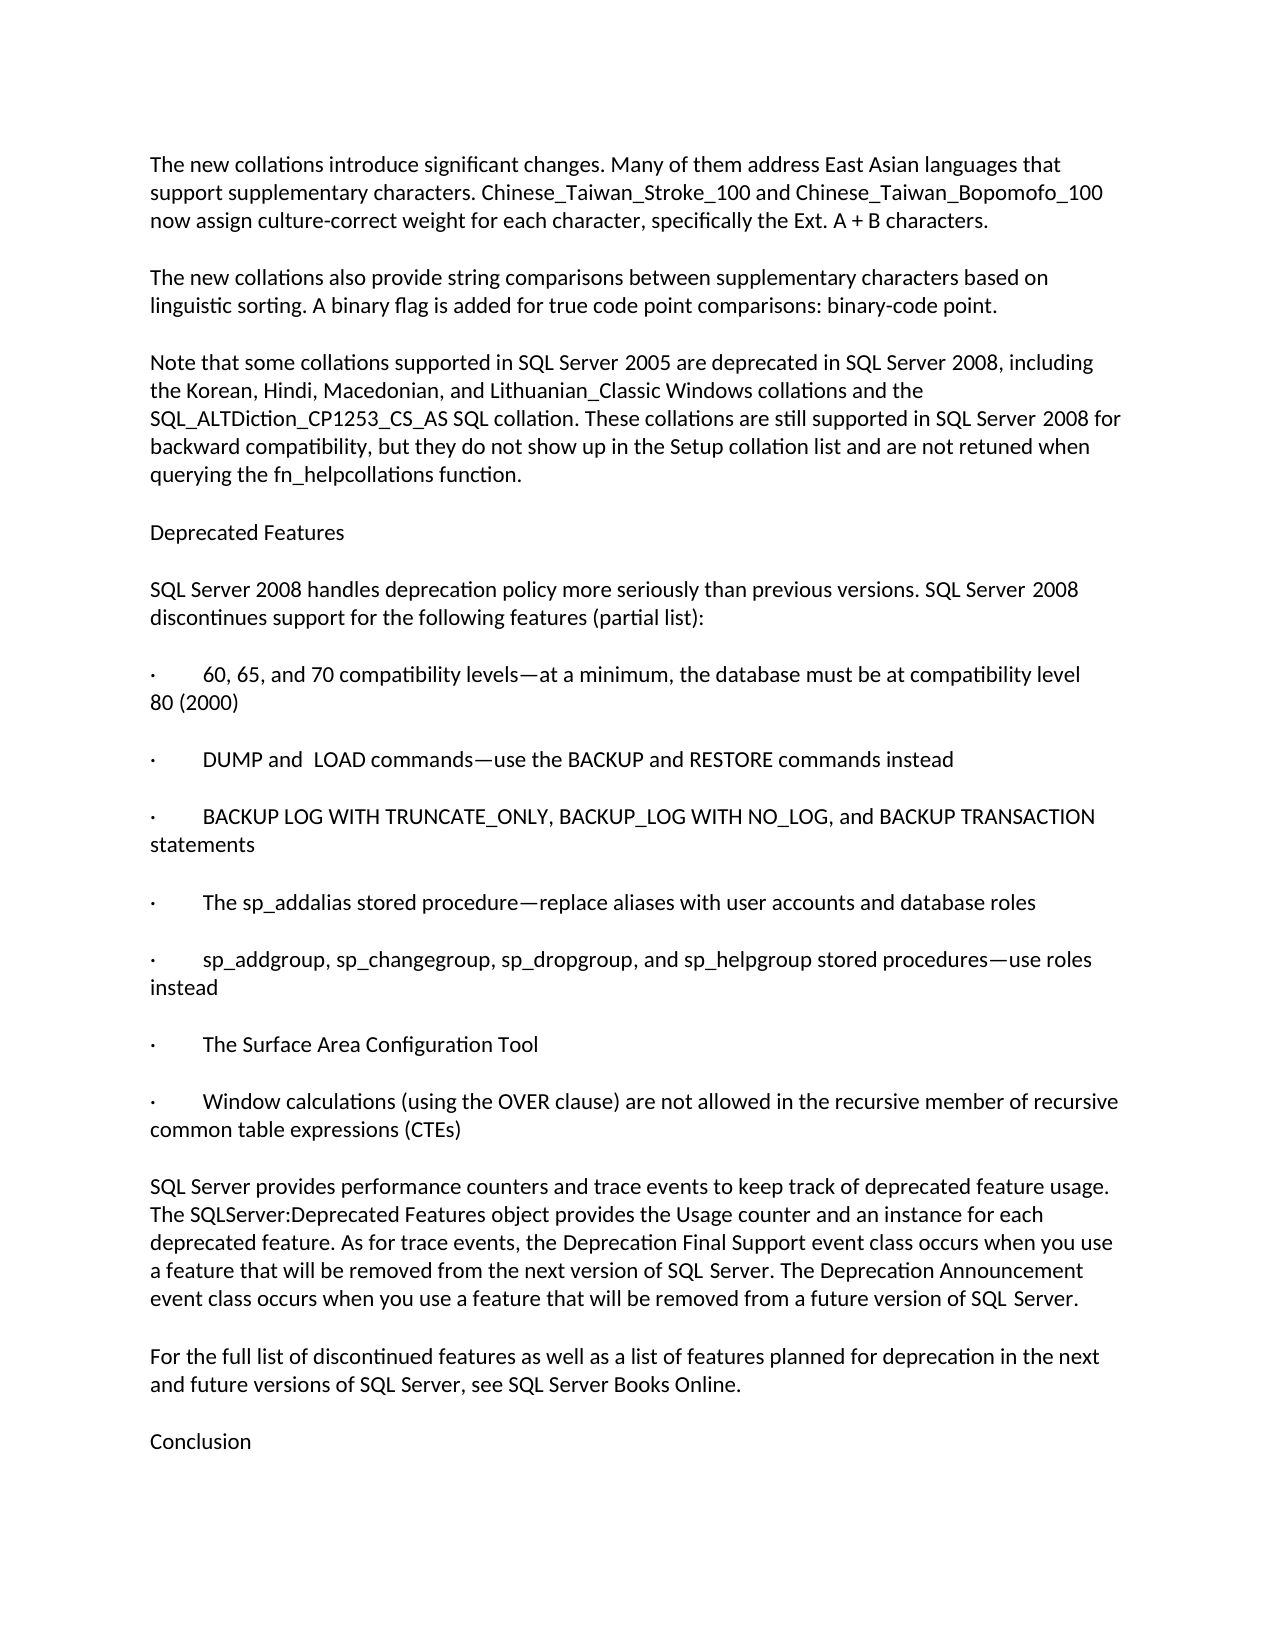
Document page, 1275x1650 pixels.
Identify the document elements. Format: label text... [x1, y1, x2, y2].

text SQL Server 2008 handles deprecation policy more seriously than previous versions. SQL Server 2008 discontinues support for the following features (partial list): [150, 575, 1125, 631]
text The new collations also provide string comparisons between supplementary characters based on linguistic sorting. A binary flag is added for true code point comparisons: binary-code point. [150, 263, 1125, 319]
text · Window calculations (using the OVER clause) are not allowed in the recursive member of recursive common table expressions (CTEs) [150, 1087, 1125, 1143]
text · The Surface Area Configuration Tool [150, 1030, 1125, 1058]
text Deprecated Features [150, 518, 1125, 546]
text The new collations introduce significant changes. Many of them address East Asian languages that support supplementary characters. Chinese_Taiwan_Stroke_100 and Chinese_Taiwan_Bopomofo_100 now assign culture-correct weight for each character, specifically the Ext. A + B characters. [150, 150, 1125, 234]
text · 60, 65, and 70 compatibility levels—at a minimum, the database must be at compatibility level 80 (2000) [150, 660, 1125, 716]
text Note that some collations supported in SQL Server 2005 are deprecated in SQL Server 2008, including the Korean, Hindi, Macedonian, and Lithuanian_Classic Windows collations and the SQL_ALTDiction_CP1253_CS_AS SQL collation. These collations are still supported in SQL Server 2008 for backward compatibility, but they do not show up in the Setup collation list and are not retuned when querying the fn_helpcollations function. [150, 348, 1125, 488]
text · The sp_addalias stored procedure—replace aliases with user accounts and database roles [150, 888, 1125, 916]
text For the full list of discontinued features as well as a list of features planned for deprecation in the next and future versions of SQL Server, see SQL Server Books Online. [150, 1342, 1125, 1398]
text Conclusion [150, 1427, 1125, 1455]
text · BACKUP LOG WITH TRUNCATE_ONLY, BACKUP_LOG WITH NO_LOG, and BACKUP TRANSACTION statements [150, 802, 1125, 858]
text SQL Server provides performance counters and trace events to keep track of deprecated feature usage. The SQLServer:Deprecated Features object provides the Usage counter and an instance for each deprecated feature. As for trace events, the Deprecation Final Support event class occurs when you use a feature that will be removed from the next version of SQL Server. The Deprecation Announcement event class occurs when you use a feature that will be removed from a future version of SQL Server. [150, 1172, 1125, 1313]
text · DUMP and LOAD commands—use the BACKUP and RESTORE commands instead [150, 745, 1125, 773]
text · sp_addgroup, sp_changegroup, sp_dropgroup, and sp_helpgroup stored procedures—use roles instead [150, 945, 1125, 1001]
